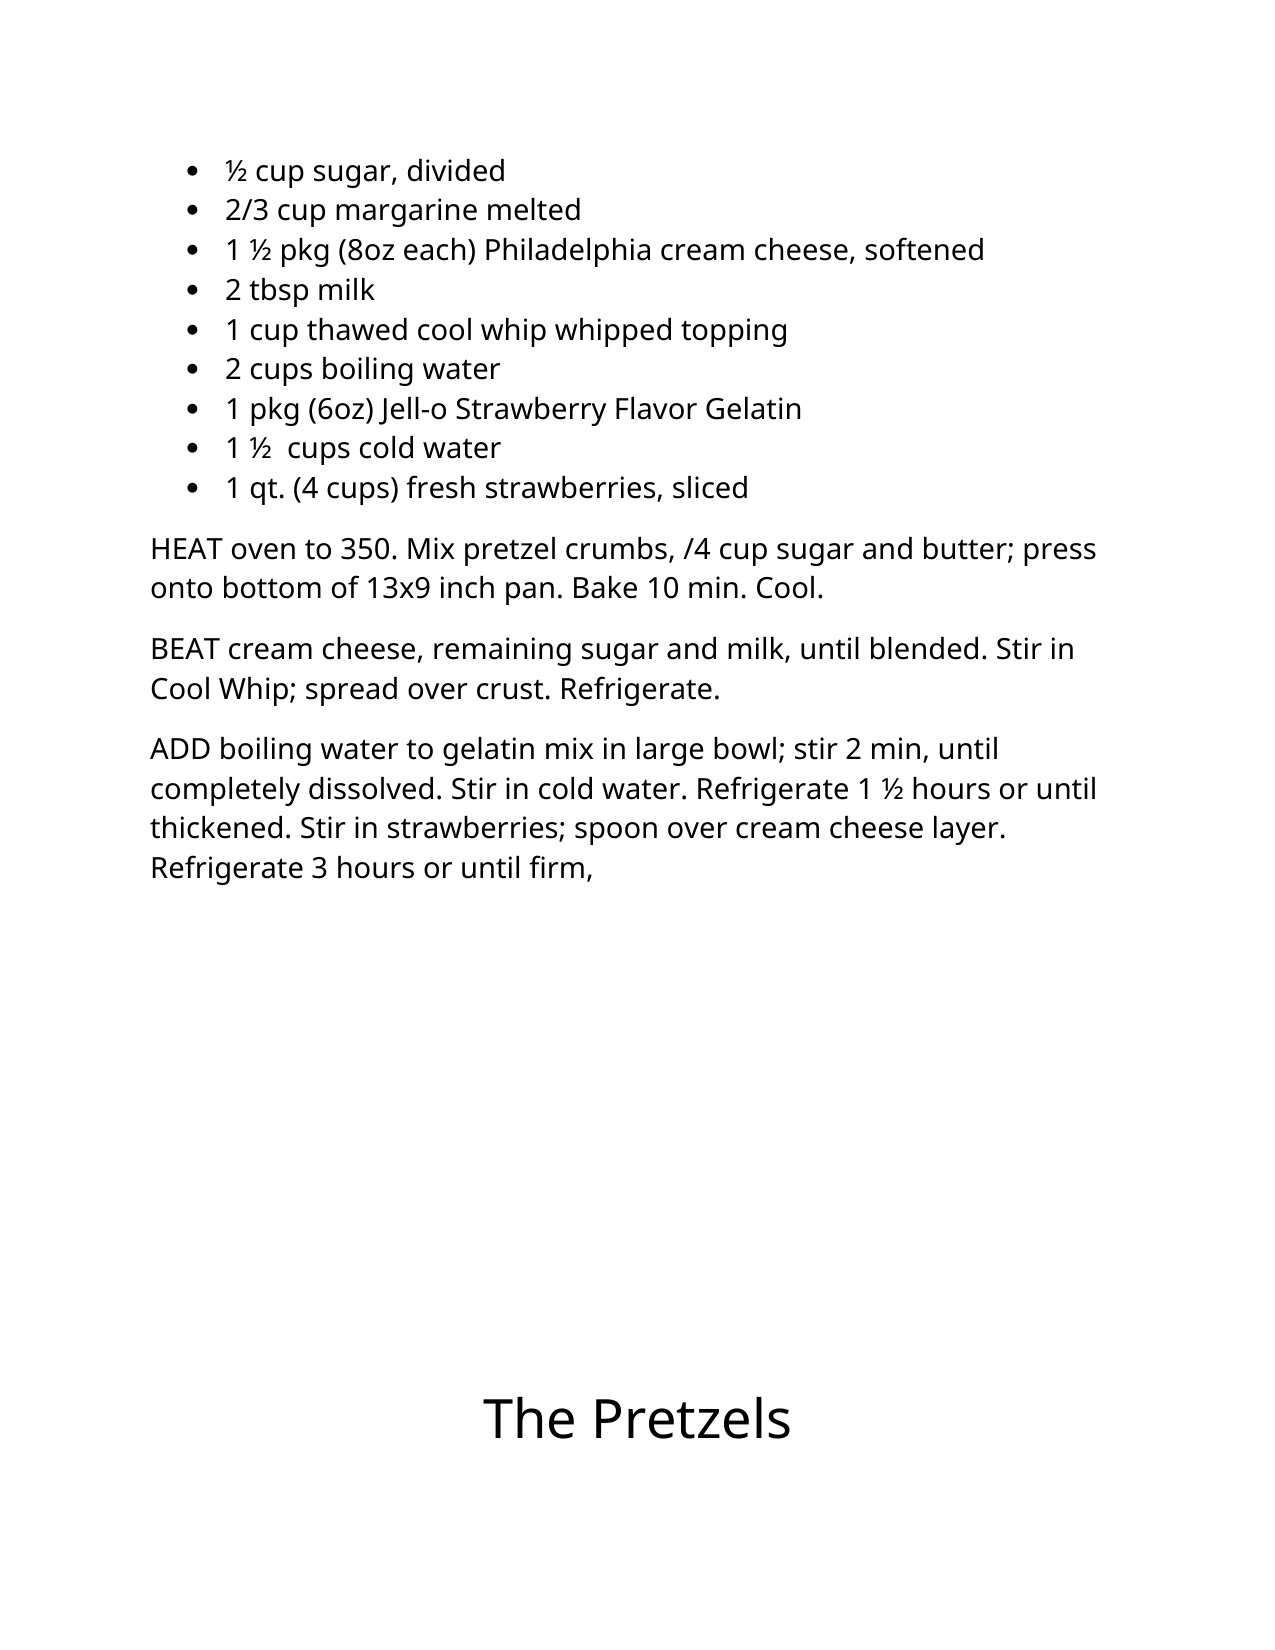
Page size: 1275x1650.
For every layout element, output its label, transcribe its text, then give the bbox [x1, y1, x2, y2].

list 2/3 cup margarine melted [187, 190, 1125, 229]
list 1 qt. (4 cups) fresh strawberries, sliced [187, 467, 1125, 507]
text BEAT cream cheese, remaining sugar and milk, until blended. Stir in Cool Whip; spread over crust. Refrigerate. [150, 628, 1125, 708]
list 2 cups boiling water [187, 348, 1125, 388]
list 1 cup thawed cool whip whipped topping [187, 309, 1125, 348]
list ½ cup sugar, divided [187, 150, 1125, 190]
list 1 pkg (6oz) Jell-o Strawberry Flavor Gelatin [187, 388, 1125, 428]
text The Pretzels [150, 1381, 1125, 1455]
list 1 ½ cups cold water [187, 428, 1125, 467]
text ADD boiling water to gelatin mix in large bowl; stir 2 min, until completely dissolved. Stir in cold water. Refrigerate 1 ½ hours or until thickened. Stir in strawberries; spoon over cream cheese layer. Refrigerate 3 hours or until firm, [150, 728, 1125, 887]
list 1 ½ pkg (8oz each) Philadelphia cream cheese, softened [187, 229, 1125, 269]
text HEAT oven to 350. Mix pretzel crumbs, /4 cup sugar and butter; press onto bottom of 13x9 inch pan. Bake 10 min. Cool. [150, 528, 1125, 607]
list 2 tbsp milk [187, 269, 1125, 309]
